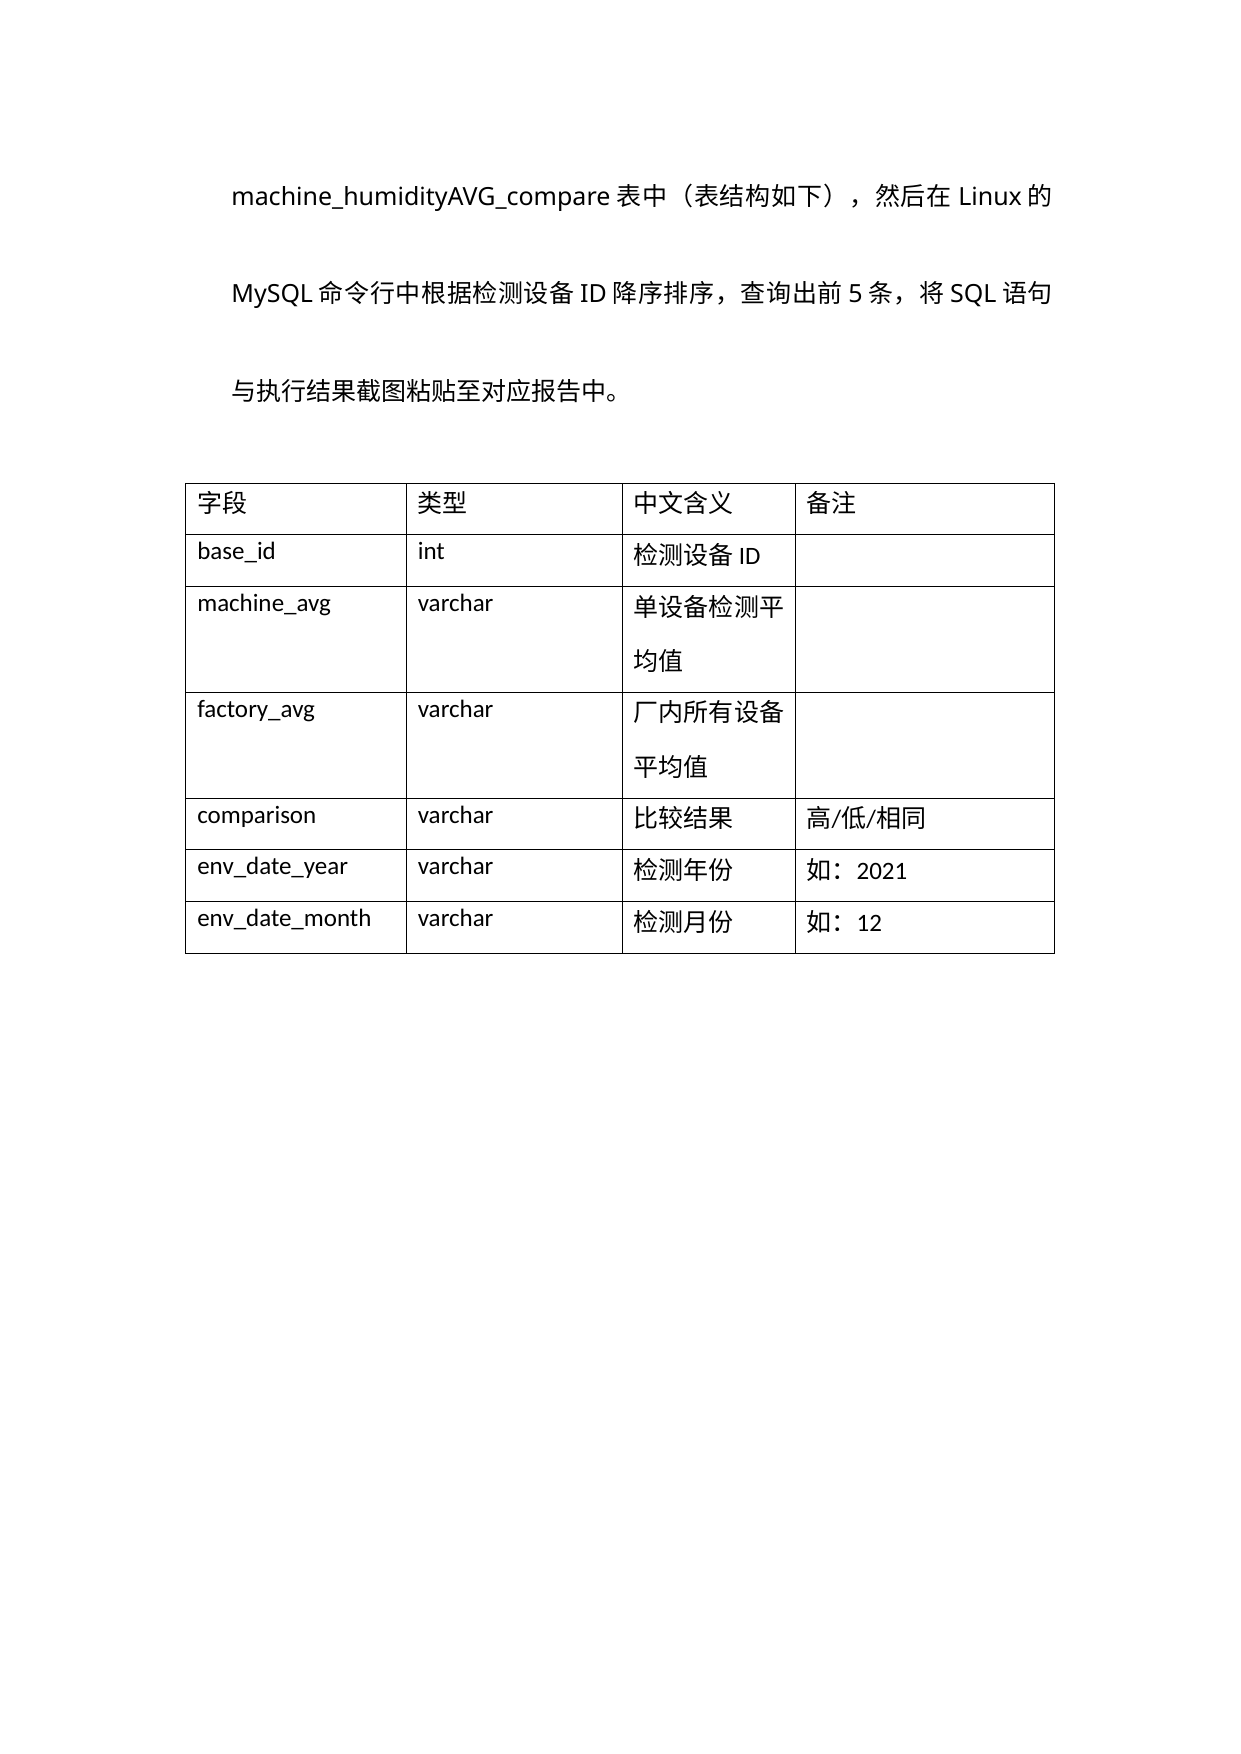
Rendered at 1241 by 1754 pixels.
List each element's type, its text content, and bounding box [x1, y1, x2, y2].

table_cell env_date_month [186, 902, 406, 952]
table_cell [796, 693, 1054, 798]
table_header 类型 [407, 484, 622, 534]
table_cell 检测设备ID [623, 535, 795, 586]
table_cell [796, 587, 1054, 692]
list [187, 162, 1053, 422]
table_header 字段 [186, 484, 406, 534]
table_cell varchar [407, 587, 622, 692]
table_cell 检测年份 [623, 850, 795, 901]
table_cell varchar [407, 902, 622, 952]
table_header 备注 [796, 484, 1054, 534]
table_cell factory_avg [186, 693, 406, 798]
table_cell varchar [407, 850, 622, 901]
table_cell 高/低/相同 [796, 799, 1054, 849]
table_cell [796, 535, 1054, 586]
table_cell 检测月份 [623, 902, 795, 952]
table_cell comparison [186, 799, 406, 849]
table_cell varchar [407, 799, 622, 849]
table_cell machine_avg [186, 587, 406, 692]
table_cell 如：12 [796, 902, 1054, 952]
table_header 中文含义 [623, 484, 795, 534]
table_cell 单设备检测平均值 [623, 587, 795, 692]
table_cell env_date_year [186, 850, 406, 901]
table_cell int [407, 535, 622, 586]
table_cell 厂内所有设备平均值 [623, 693, 795, 798]
table_cell base_id [186, 535, 406, 586]
table_cell 比较结果 [623, 799, 795, 849]
table_cell varchar [407, 693, 622, 798]
table_cell 如：2021 [796, 850, 1054, 901]
